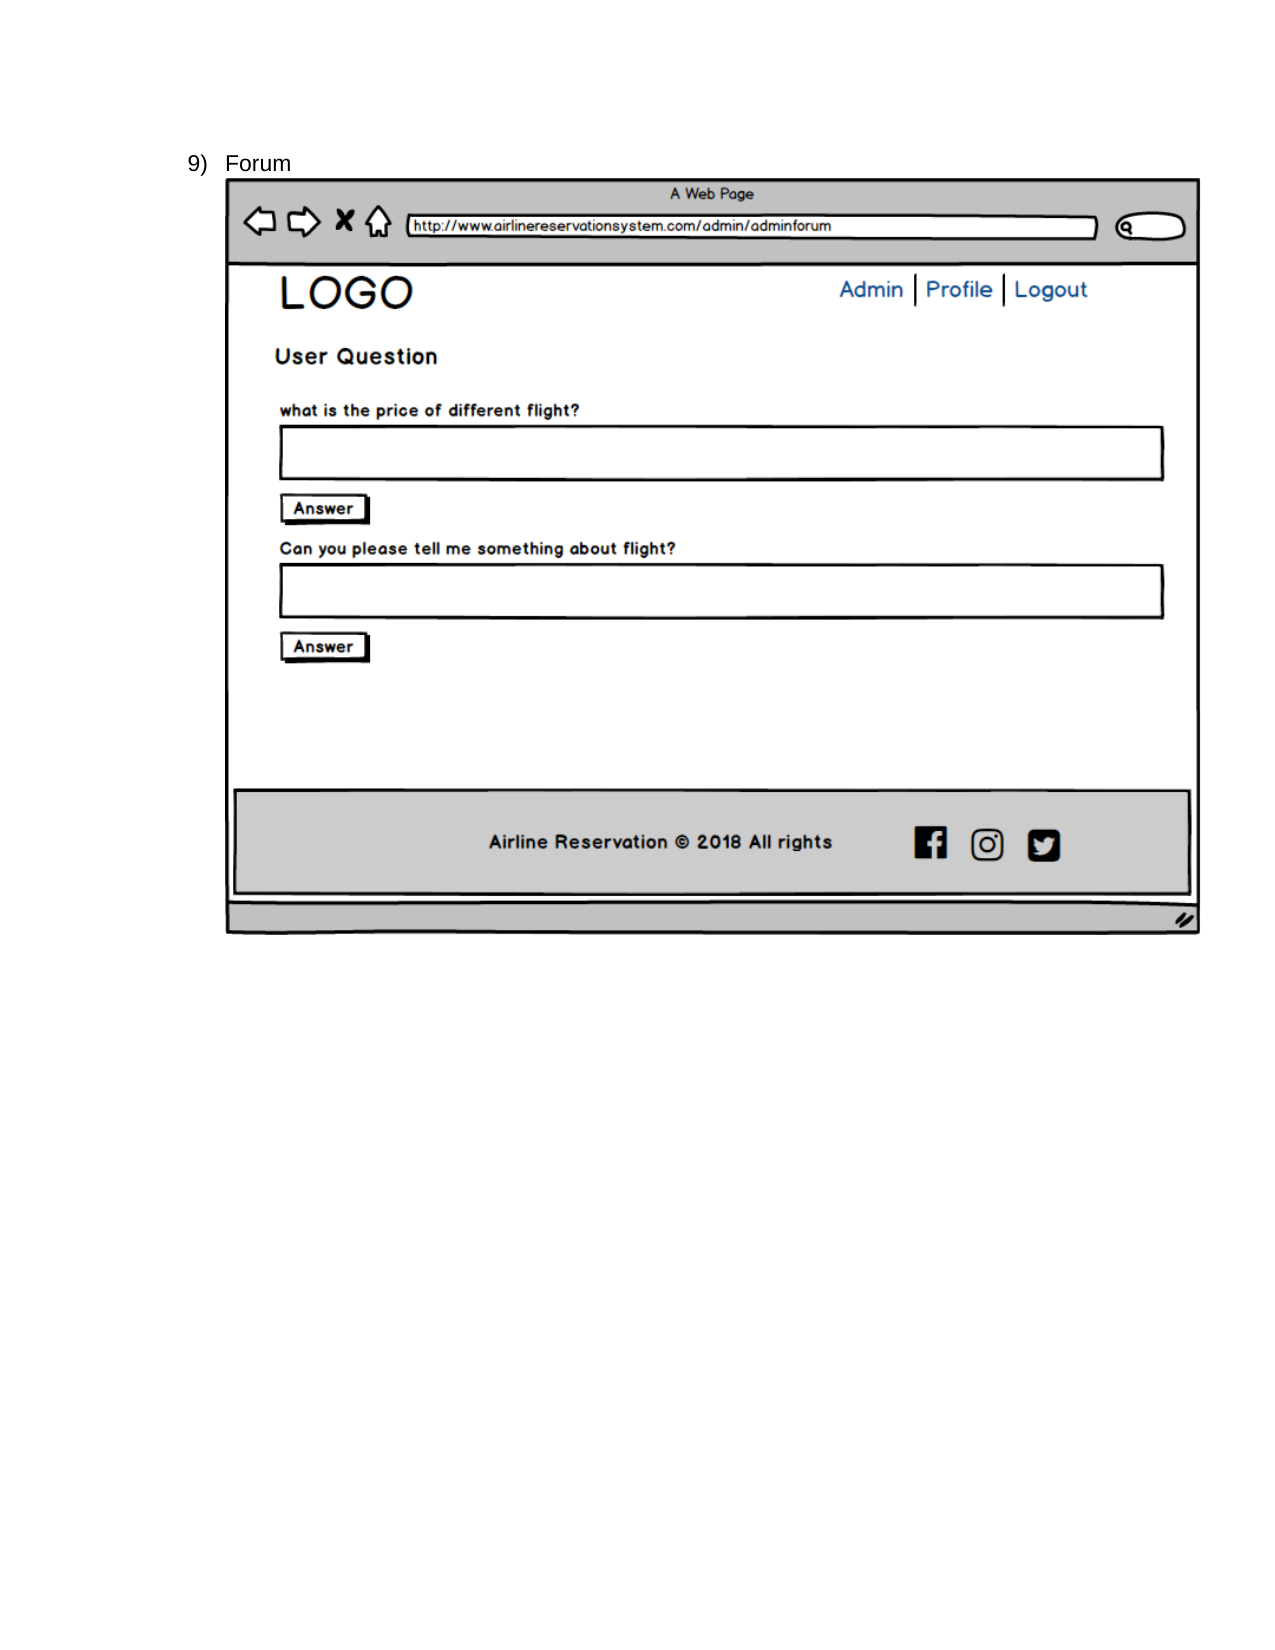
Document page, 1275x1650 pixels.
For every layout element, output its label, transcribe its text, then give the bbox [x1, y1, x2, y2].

picture [225, 178, 1200, 935]
list Forum [187, 150, 1125, 176]
